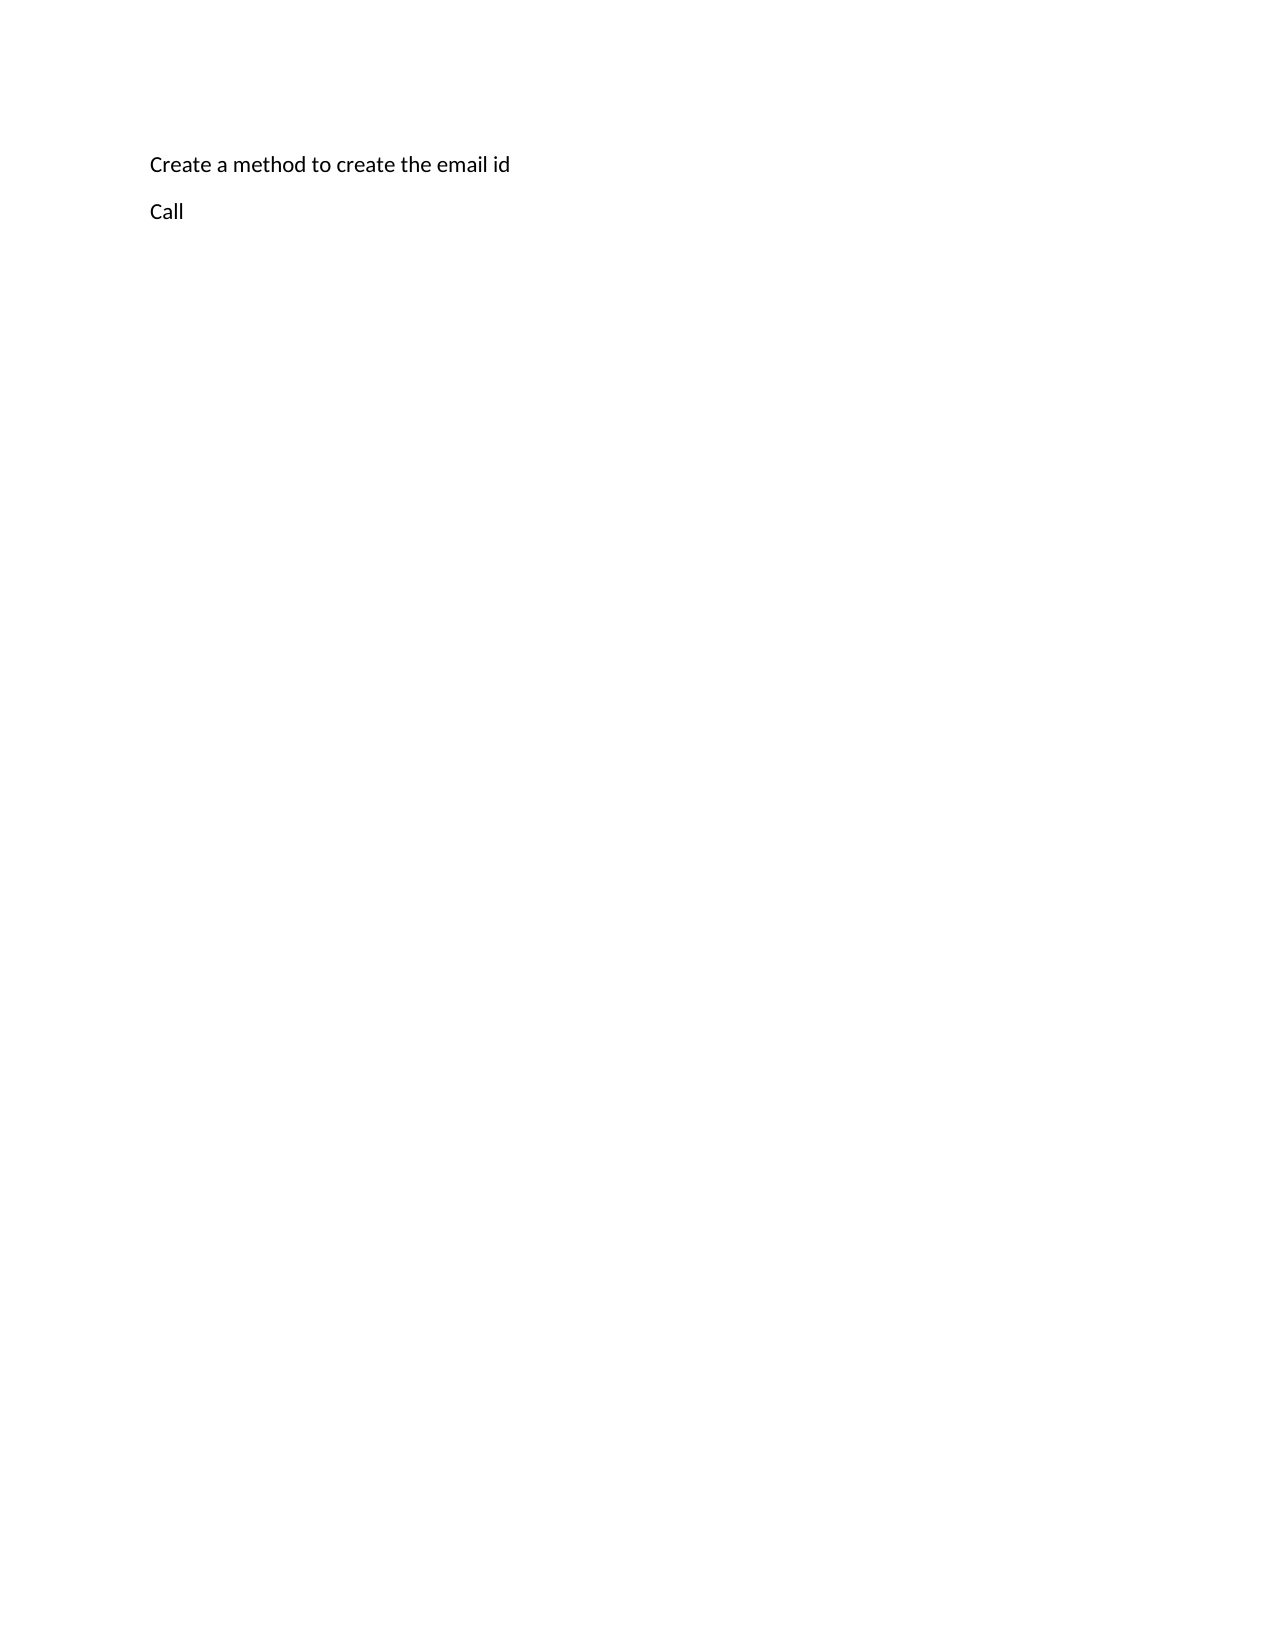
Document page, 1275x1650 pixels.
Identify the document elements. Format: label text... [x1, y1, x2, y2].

text Call [150, 197, 1125, 225]
text Create a method to create the email id [150, 150, 1125, 178]
